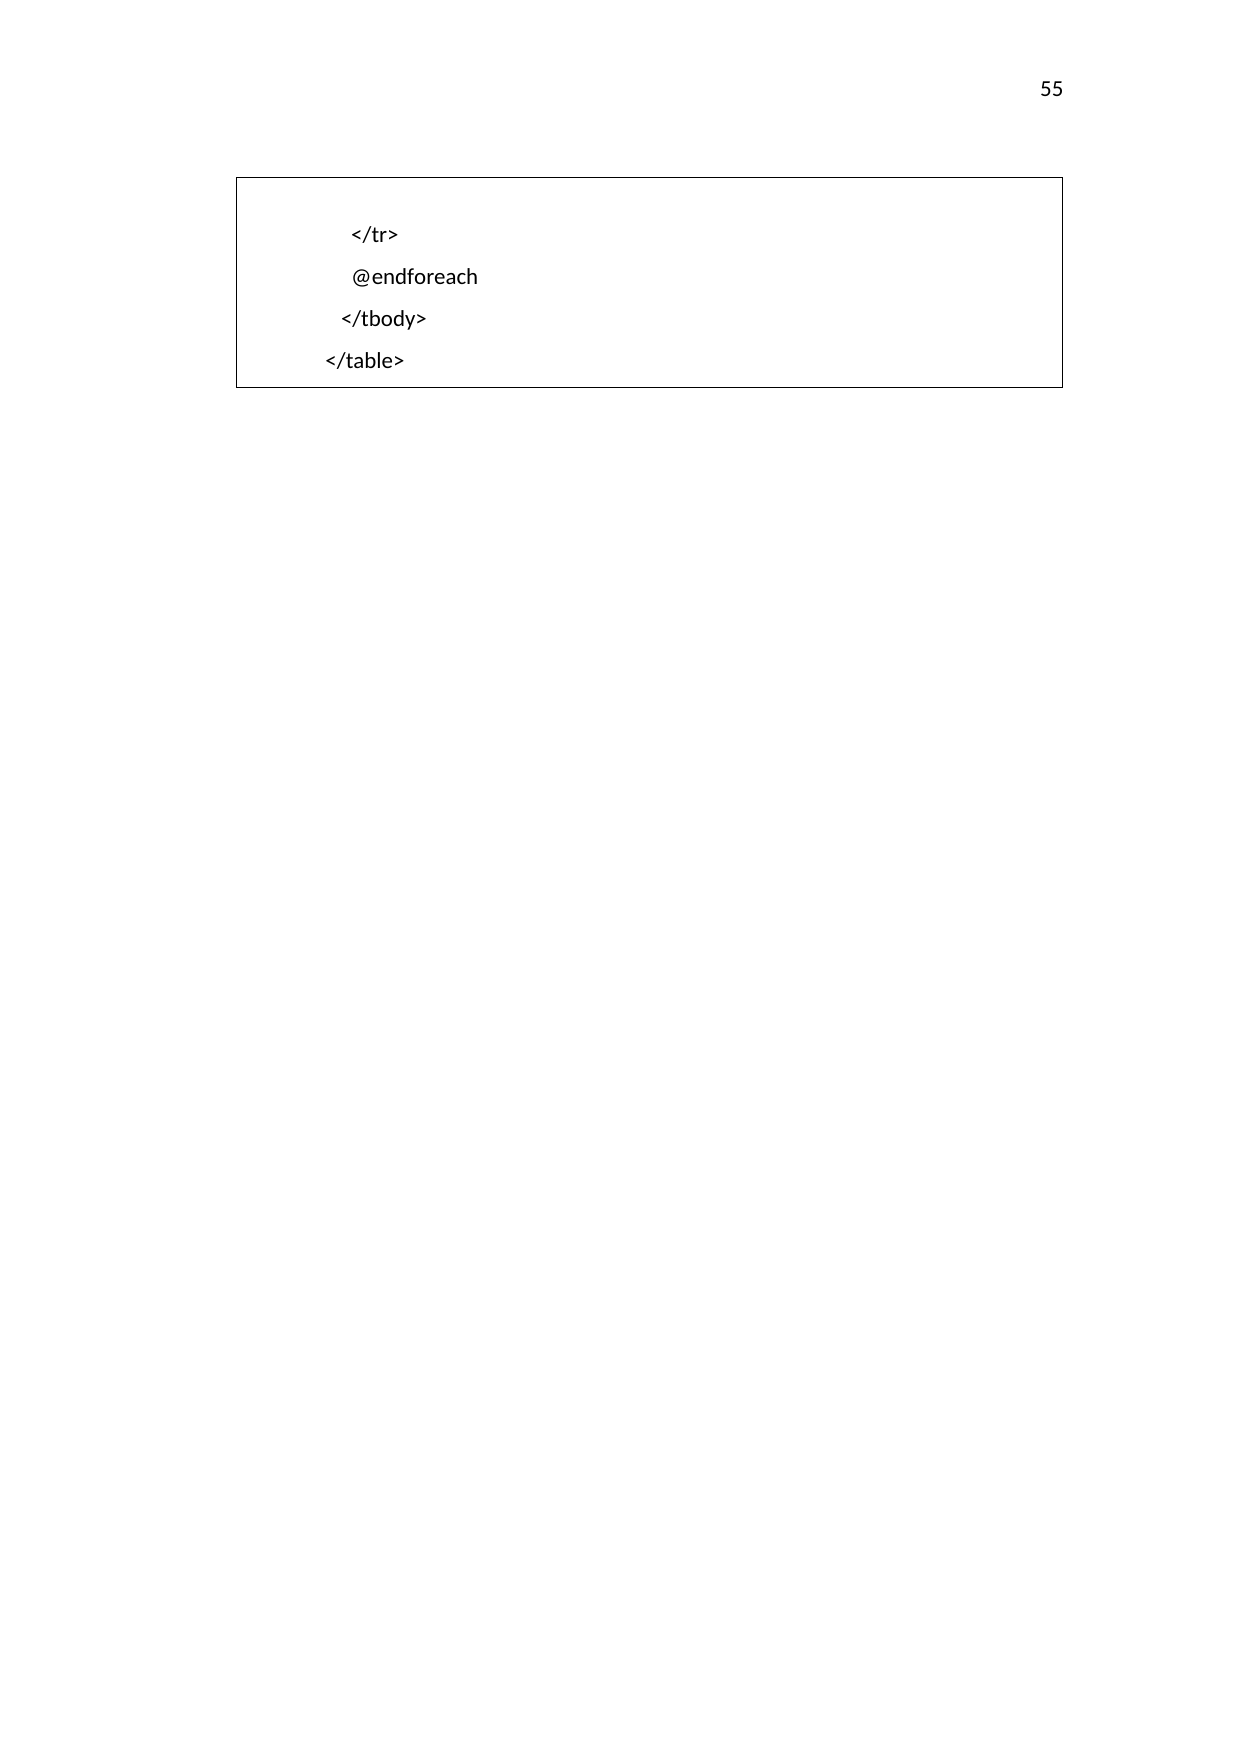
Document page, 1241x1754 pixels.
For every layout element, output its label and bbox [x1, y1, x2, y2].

table_header [237, 178, 1062, 387]
